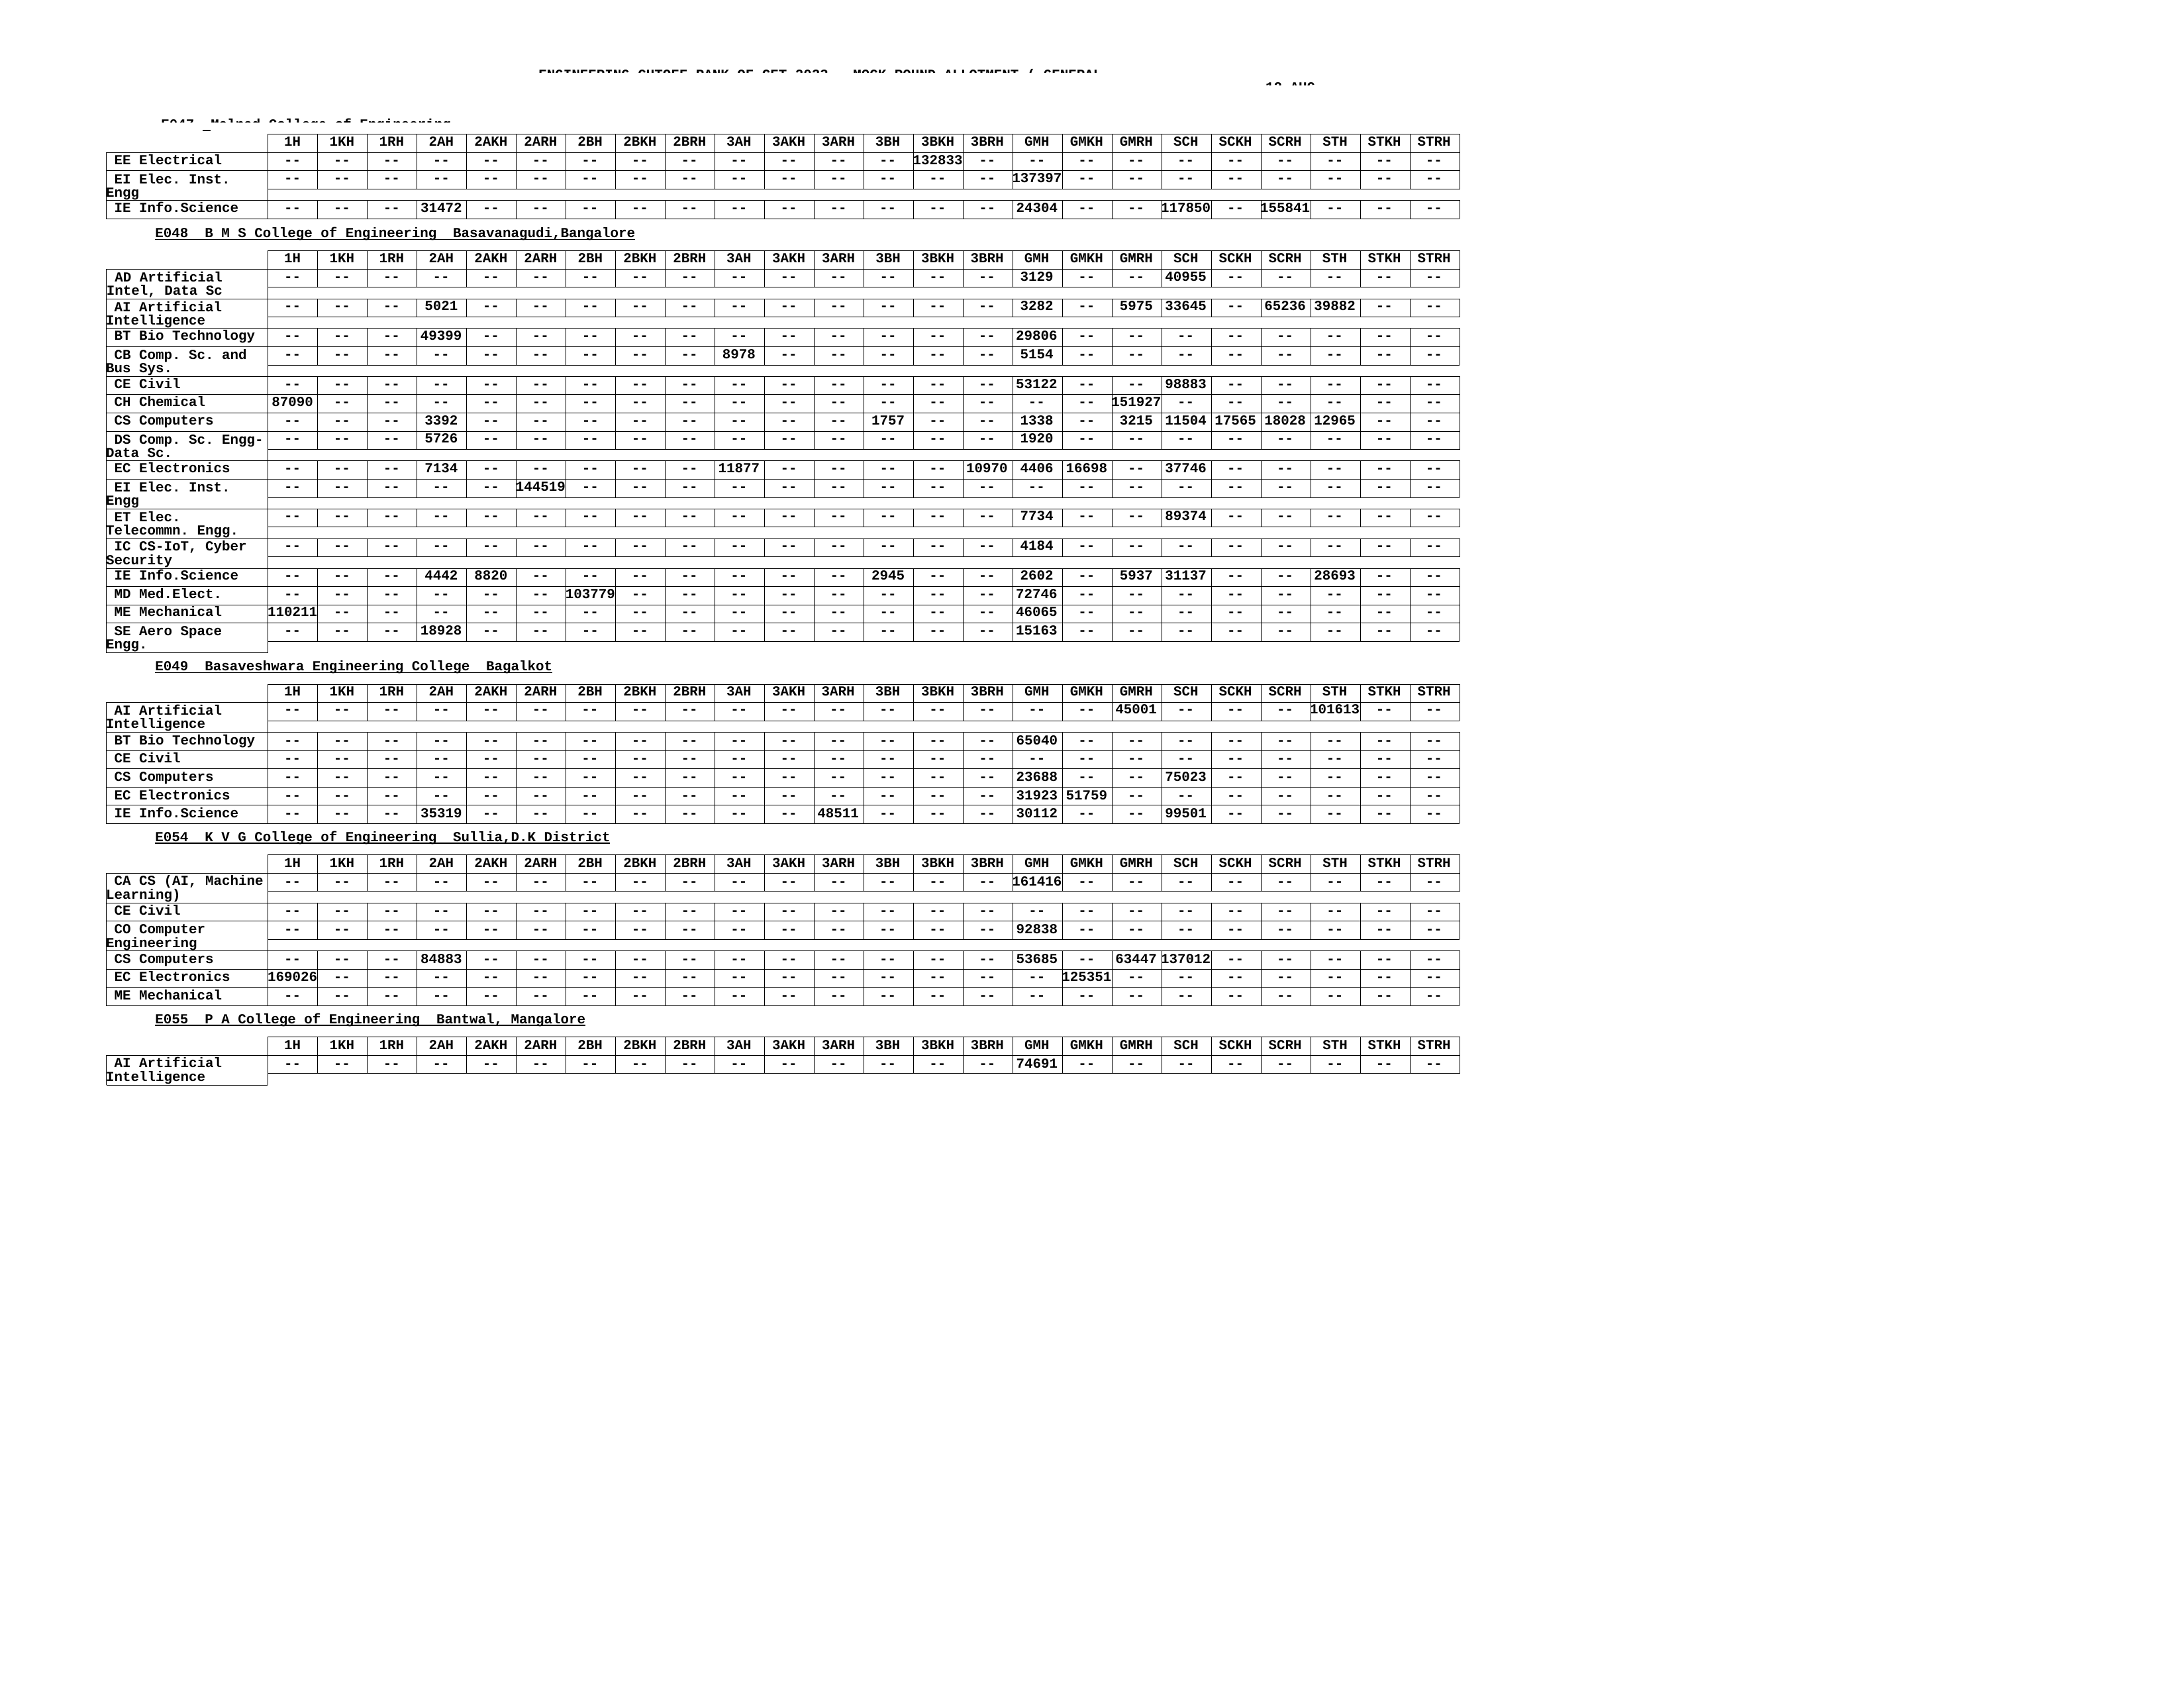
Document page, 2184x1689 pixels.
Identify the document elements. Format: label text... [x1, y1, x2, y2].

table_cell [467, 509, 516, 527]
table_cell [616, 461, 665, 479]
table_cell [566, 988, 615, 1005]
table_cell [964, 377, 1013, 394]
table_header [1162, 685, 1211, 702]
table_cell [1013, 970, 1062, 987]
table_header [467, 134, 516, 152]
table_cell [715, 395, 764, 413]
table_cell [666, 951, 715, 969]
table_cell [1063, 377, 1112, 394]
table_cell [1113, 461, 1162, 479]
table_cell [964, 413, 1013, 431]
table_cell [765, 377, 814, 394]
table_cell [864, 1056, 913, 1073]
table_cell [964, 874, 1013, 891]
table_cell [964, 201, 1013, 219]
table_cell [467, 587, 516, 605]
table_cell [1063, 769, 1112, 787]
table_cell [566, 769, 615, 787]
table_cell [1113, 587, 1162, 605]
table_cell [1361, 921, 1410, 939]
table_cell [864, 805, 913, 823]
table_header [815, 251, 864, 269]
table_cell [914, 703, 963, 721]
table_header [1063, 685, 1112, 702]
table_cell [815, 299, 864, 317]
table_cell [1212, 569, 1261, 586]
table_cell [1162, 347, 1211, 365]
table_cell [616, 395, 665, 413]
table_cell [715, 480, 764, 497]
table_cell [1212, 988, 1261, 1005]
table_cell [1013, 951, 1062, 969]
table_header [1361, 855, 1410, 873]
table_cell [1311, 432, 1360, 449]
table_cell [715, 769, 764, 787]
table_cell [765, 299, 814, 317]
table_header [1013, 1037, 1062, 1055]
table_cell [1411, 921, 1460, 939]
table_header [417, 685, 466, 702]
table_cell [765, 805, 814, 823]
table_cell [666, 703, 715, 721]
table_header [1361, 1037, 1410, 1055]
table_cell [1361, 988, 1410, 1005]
text E049 Basaveshwara Engineering College Bagalkot [155, 659, 1863, 675]
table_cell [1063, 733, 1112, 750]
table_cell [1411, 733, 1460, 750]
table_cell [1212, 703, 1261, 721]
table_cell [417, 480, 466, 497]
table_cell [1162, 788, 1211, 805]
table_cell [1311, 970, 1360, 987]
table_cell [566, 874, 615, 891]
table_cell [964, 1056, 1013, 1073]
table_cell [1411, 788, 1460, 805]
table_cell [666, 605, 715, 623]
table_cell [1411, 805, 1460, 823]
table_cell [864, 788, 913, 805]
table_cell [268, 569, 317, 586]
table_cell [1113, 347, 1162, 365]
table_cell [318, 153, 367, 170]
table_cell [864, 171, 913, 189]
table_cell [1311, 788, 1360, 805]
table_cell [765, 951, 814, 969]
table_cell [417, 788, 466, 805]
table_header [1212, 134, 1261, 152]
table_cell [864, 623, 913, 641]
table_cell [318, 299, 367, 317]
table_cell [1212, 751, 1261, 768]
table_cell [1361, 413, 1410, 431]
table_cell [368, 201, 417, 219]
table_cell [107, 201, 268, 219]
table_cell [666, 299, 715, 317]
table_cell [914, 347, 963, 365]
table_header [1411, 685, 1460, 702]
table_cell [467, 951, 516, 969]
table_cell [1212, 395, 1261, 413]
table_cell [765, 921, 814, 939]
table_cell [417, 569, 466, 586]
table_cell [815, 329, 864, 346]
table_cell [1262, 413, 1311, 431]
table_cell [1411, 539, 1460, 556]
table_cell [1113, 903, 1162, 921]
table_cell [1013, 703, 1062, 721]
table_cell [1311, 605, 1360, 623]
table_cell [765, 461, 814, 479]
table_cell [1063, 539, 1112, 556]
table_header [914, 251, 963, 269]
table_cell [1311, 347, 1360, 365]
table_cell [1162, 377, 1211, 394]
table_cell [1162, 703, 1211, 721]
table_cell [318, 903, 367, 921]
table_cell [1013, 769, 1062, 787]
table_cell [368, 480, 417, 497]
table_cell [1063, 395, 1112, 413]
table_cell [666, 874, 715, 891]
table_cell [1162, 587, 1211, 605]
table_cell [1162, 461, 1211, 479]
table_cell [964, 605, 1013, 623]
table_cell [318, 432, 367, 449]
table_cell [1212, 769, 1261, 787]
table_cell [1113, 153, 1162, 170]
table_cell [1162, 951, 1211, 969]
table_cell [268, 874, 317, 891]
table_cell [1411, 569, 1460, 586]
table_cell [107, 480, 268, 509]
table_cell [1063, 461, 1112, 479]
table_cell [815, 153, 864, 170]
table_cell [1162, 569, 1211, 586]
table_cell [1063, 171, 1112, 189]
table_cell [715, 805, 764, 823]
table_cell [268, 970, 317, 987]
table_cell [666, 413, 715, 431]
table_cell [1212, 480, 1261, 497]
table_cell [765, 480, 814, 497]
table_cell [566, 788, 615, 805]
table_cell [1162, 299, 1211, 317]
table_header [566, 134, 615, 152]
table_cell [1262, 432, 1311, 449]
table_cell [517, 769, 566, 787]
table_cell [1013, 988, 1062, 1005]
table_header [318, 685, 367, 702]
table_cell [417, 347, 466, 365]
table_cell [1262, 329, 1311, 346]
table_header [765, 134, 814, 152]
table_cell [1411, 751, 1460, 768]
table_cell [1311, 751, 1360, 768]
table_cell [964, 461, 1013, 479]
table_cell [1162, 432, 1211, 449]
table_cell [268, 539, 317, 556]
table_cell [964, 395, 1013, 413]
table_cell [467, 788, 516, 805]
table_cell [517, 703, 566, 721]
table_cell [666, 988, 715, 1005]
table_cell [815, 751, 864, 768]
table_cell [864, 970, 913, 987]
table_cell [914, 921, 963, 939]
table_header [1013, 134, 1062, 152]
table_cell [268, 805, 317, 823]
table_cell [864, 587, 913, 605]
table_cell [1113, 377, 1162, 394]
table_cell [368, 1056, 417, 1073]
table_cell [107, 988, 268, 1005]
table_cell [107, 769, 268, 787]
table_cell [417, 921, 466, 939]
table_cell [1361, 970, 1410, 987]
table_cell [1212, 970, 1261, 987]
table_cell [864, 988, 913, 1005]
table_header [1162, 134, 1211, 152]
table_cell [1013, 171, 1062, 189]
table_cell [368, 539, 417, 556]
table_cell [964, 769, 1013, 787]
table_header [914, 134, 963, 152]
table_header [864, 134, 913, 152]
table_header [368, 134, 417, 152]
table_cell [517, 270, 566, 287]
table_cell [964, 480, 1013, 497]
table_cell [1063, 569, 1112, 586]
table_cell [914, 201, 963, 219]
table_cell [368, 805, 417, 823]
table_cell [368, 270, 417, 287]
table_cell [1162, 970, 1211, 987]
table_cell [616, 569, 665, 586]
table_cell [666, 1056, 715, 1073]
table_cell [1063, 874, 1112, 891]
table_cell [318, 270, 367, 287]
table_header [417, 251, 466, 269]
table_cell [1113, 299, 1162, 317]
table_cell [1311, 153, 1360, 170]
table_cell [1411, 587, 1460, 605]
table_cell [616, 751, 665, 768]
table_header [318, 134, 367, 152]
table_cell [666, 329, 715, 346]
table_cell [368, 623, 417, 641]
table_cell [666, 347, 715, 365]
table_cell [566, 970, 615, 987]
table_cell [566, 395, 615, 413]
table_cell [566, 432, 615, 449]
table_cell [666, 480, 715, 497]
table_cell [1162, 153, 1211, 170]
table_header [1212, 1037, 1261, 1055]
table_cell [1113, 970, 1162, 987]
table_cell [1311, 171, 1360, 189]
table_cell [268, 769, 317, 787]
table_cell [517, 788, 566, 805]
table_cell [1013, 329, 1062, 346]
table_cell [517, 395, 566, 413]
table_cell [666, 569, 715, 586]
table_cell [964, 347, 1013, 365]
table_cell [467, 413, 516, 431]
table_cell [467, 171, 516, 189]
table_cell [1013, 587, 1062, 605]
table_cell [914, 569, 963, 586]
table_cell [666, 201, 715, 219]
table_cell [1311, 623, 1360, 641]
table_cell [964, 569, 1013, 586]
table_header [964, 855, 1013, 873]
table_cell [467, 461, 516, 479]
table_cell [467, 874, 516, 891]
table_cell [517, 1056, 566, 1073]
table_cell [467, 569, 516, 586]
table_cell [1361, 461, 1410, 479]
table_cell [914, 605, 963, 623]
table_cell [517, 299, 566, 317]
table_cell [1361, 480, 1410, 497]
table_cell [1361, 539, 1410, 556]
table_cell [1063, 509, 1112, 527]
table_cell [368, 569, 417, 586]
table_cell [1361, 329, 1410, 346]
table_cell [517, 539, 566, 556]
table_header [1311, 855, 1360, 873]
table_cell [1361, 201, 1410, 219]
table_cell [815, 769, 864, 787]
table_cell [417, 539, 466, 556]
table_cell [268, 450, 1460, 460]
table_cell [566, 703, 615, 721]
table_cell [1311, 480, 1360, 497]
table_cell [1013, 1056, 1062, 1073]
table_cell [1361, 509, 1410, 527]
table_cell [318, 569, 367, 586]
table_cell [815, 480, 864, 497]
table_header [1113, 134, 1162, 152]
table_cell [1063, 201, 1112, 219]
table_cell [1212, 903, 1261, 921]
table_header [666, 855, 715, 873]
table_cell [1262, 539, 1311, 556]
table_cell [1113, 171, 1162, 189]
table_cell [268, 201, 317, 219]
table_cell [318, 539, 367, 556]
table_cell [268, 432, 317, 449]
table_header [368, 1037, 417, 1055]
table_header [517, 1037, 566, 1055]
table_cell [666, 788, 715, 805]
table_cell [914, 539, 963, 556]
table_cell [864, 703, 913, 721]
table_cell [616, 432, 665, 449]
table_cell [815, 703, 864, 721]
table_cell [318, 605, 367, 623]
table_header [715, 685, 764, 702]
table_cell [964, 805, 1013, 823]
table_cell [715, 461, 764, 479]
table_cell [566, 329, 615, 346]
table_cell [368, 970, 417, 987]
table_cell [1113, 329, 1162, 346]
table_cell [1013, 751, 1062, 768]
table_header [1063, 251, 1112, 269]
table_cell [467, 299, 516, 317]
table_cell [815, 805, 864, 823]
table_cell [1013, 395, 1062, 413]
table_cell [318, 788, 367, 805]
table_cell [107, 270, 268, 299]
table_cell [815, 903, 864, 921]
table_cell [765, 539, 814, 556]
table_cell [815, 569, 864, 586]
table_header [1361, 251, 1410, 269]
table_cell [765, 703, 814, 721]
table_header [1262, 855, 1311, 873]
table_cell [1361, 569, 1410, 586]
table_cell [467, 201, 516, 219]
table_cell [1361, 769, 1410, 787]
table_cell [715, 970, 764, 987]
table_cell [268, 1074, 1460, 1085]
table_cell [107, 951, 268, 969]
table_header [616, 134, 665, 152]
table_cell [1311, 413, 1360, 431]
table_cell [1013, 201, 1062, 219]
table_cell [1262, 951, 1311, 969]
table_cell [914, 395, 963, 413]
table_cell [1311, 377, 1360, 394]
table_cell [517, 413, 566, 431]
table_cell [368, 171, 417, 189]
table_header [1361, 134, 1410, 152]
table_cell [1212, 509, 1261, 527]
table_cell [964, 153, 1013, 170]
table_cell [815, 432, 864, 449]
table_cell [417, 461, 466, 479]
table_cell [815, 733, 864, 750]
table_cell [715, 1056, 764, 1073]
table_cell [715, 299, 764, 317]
text E055 P A College of Engineering Bantwal, Mangalore [155, 1012, 1863, 1027]
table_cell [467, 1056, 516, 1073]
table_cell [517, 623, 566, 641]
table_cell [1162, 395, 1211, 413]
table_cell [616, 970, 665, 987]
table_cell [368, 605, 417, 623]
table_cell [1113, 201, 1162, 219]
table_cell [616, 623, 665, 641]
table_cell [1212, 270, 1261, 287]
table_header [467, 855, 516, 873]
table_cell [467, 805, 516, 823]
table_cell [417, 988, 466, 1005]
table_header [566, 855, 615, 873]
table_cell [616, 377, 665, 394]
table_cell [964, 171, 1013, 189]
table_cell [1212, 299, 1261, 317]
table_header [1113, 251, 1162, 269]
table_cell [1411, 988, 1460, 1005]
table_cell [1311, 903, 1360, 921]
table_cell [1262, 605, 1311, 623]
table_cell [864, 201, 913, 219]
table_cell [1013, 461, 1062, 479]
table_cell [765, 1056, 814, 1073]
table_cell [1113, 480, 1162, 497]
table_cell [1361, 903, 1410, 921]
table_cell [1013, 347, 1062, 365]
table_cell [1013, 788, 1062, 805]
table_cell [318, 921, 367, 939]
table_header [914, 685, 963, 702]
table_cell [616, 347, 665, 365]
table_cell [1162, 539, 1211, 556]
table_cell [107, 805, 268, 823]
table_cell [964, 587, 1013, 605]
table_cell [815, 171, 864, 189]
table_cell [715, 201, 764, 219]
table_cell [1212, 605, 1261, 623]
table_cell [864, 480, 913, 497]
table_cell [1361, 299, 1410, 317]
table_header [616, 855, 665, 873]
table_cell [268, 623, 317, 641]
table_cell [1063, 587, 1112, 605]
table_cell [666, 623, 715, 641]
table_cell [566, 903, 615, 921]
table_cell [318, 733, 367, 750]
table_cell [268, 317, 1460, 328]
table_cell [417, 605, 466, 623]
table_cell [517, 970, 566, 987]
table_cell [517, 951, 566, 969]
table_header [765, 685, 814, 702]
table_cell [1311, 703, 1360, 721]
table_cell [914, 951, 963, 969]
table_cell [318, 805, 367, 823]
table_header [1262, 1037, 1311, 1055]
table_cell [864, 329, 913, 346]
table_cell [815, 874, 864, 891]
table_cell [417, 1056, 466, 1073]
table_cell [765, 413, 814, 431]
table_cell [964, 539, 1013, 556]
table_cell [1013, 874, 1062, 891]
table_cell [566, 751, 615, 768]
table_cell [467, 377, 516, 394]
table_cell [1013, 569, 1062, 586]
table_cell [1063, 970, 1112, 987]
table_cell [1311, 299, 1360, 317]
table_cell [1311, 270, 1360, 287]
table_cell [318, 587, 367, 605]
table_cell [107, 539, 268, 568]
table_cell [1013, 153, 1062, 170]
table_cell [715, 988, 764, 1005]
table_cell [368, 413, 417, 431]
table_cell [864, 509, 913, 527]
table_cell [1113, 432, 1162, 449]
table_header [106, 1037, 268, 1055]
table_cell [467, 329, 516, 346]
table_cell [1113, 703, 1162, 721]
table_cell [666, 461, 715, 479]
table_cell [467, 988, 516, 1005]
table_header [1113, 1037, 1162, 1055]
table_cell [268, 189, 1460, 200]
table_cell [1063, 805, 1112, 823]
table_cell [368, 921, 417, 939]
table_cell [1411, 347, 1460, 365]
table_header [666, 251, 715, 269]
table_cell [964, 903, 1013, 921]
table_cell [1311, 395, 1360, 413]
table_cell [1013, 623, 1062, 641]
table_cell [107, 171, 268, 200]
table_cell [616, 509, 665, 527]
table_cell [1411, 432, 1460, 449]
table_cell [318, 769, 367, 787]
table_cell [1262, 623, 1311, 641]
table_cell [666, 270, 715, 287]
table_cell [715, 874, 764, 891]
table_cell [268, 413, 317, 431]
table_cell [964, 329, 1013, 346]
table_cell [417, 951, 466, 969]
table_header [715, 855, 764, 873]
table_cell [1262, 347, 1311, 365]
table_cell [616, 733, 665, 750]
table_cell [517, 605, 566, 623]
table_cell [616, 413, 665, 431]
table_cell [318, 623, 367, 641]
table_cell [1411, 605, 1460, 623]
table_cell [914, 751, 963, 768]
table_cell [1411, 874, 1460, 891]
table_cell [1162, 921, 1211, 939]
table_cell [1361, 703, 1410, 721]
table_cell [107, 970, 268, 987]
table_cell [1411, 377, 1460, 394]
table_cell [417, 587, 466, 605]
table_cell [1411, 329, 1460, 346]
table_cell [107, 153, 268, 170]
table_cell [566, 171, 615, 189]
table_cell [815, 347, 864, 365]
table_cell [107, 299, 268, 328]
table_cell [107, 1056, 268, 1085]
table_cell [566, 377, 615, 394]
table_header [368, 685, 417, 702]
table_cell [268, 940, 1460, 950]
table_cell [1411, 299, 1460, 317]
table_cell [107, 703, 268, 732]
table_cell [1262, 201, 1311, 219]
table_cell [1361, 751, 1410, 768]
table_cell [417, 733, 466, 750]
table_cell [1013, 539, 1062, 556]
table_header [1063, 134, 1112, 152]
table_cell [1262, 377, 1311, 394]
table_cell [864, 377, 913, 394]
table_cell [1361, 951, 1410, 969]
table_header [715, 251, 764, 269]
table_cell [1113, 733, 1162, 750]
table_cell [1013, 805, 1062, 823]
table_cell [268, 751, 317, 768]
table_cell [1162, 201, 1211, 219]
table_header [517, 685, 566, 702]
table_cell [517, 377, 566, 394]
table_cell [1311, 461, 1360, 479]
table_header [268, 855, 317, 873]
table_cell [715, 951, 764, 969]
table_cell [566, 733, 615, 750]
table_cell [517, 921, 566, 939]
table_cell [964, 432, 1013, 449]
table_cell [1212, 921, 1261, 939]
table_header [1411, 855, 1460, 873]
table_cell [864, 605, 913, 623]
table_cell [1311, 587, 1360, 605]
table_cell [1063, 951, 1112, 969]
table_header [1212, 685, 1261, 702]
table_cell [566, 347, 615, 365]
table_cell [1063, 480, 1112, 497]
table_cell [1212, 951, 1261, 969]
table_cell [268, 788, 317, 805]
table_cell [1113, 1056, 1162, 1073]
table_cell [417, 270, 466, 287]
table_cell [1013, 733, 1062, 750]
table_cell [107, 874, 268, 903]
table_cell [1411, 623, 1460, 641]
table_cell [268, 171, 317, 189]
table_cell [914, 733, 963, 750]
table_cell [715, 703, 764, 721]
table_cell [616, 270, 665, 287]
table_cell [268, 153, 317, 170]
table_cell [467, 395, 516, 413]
text E048 B M S College of Engineering Basavanagudi,Bangalore [155, 226, 1863, 242]
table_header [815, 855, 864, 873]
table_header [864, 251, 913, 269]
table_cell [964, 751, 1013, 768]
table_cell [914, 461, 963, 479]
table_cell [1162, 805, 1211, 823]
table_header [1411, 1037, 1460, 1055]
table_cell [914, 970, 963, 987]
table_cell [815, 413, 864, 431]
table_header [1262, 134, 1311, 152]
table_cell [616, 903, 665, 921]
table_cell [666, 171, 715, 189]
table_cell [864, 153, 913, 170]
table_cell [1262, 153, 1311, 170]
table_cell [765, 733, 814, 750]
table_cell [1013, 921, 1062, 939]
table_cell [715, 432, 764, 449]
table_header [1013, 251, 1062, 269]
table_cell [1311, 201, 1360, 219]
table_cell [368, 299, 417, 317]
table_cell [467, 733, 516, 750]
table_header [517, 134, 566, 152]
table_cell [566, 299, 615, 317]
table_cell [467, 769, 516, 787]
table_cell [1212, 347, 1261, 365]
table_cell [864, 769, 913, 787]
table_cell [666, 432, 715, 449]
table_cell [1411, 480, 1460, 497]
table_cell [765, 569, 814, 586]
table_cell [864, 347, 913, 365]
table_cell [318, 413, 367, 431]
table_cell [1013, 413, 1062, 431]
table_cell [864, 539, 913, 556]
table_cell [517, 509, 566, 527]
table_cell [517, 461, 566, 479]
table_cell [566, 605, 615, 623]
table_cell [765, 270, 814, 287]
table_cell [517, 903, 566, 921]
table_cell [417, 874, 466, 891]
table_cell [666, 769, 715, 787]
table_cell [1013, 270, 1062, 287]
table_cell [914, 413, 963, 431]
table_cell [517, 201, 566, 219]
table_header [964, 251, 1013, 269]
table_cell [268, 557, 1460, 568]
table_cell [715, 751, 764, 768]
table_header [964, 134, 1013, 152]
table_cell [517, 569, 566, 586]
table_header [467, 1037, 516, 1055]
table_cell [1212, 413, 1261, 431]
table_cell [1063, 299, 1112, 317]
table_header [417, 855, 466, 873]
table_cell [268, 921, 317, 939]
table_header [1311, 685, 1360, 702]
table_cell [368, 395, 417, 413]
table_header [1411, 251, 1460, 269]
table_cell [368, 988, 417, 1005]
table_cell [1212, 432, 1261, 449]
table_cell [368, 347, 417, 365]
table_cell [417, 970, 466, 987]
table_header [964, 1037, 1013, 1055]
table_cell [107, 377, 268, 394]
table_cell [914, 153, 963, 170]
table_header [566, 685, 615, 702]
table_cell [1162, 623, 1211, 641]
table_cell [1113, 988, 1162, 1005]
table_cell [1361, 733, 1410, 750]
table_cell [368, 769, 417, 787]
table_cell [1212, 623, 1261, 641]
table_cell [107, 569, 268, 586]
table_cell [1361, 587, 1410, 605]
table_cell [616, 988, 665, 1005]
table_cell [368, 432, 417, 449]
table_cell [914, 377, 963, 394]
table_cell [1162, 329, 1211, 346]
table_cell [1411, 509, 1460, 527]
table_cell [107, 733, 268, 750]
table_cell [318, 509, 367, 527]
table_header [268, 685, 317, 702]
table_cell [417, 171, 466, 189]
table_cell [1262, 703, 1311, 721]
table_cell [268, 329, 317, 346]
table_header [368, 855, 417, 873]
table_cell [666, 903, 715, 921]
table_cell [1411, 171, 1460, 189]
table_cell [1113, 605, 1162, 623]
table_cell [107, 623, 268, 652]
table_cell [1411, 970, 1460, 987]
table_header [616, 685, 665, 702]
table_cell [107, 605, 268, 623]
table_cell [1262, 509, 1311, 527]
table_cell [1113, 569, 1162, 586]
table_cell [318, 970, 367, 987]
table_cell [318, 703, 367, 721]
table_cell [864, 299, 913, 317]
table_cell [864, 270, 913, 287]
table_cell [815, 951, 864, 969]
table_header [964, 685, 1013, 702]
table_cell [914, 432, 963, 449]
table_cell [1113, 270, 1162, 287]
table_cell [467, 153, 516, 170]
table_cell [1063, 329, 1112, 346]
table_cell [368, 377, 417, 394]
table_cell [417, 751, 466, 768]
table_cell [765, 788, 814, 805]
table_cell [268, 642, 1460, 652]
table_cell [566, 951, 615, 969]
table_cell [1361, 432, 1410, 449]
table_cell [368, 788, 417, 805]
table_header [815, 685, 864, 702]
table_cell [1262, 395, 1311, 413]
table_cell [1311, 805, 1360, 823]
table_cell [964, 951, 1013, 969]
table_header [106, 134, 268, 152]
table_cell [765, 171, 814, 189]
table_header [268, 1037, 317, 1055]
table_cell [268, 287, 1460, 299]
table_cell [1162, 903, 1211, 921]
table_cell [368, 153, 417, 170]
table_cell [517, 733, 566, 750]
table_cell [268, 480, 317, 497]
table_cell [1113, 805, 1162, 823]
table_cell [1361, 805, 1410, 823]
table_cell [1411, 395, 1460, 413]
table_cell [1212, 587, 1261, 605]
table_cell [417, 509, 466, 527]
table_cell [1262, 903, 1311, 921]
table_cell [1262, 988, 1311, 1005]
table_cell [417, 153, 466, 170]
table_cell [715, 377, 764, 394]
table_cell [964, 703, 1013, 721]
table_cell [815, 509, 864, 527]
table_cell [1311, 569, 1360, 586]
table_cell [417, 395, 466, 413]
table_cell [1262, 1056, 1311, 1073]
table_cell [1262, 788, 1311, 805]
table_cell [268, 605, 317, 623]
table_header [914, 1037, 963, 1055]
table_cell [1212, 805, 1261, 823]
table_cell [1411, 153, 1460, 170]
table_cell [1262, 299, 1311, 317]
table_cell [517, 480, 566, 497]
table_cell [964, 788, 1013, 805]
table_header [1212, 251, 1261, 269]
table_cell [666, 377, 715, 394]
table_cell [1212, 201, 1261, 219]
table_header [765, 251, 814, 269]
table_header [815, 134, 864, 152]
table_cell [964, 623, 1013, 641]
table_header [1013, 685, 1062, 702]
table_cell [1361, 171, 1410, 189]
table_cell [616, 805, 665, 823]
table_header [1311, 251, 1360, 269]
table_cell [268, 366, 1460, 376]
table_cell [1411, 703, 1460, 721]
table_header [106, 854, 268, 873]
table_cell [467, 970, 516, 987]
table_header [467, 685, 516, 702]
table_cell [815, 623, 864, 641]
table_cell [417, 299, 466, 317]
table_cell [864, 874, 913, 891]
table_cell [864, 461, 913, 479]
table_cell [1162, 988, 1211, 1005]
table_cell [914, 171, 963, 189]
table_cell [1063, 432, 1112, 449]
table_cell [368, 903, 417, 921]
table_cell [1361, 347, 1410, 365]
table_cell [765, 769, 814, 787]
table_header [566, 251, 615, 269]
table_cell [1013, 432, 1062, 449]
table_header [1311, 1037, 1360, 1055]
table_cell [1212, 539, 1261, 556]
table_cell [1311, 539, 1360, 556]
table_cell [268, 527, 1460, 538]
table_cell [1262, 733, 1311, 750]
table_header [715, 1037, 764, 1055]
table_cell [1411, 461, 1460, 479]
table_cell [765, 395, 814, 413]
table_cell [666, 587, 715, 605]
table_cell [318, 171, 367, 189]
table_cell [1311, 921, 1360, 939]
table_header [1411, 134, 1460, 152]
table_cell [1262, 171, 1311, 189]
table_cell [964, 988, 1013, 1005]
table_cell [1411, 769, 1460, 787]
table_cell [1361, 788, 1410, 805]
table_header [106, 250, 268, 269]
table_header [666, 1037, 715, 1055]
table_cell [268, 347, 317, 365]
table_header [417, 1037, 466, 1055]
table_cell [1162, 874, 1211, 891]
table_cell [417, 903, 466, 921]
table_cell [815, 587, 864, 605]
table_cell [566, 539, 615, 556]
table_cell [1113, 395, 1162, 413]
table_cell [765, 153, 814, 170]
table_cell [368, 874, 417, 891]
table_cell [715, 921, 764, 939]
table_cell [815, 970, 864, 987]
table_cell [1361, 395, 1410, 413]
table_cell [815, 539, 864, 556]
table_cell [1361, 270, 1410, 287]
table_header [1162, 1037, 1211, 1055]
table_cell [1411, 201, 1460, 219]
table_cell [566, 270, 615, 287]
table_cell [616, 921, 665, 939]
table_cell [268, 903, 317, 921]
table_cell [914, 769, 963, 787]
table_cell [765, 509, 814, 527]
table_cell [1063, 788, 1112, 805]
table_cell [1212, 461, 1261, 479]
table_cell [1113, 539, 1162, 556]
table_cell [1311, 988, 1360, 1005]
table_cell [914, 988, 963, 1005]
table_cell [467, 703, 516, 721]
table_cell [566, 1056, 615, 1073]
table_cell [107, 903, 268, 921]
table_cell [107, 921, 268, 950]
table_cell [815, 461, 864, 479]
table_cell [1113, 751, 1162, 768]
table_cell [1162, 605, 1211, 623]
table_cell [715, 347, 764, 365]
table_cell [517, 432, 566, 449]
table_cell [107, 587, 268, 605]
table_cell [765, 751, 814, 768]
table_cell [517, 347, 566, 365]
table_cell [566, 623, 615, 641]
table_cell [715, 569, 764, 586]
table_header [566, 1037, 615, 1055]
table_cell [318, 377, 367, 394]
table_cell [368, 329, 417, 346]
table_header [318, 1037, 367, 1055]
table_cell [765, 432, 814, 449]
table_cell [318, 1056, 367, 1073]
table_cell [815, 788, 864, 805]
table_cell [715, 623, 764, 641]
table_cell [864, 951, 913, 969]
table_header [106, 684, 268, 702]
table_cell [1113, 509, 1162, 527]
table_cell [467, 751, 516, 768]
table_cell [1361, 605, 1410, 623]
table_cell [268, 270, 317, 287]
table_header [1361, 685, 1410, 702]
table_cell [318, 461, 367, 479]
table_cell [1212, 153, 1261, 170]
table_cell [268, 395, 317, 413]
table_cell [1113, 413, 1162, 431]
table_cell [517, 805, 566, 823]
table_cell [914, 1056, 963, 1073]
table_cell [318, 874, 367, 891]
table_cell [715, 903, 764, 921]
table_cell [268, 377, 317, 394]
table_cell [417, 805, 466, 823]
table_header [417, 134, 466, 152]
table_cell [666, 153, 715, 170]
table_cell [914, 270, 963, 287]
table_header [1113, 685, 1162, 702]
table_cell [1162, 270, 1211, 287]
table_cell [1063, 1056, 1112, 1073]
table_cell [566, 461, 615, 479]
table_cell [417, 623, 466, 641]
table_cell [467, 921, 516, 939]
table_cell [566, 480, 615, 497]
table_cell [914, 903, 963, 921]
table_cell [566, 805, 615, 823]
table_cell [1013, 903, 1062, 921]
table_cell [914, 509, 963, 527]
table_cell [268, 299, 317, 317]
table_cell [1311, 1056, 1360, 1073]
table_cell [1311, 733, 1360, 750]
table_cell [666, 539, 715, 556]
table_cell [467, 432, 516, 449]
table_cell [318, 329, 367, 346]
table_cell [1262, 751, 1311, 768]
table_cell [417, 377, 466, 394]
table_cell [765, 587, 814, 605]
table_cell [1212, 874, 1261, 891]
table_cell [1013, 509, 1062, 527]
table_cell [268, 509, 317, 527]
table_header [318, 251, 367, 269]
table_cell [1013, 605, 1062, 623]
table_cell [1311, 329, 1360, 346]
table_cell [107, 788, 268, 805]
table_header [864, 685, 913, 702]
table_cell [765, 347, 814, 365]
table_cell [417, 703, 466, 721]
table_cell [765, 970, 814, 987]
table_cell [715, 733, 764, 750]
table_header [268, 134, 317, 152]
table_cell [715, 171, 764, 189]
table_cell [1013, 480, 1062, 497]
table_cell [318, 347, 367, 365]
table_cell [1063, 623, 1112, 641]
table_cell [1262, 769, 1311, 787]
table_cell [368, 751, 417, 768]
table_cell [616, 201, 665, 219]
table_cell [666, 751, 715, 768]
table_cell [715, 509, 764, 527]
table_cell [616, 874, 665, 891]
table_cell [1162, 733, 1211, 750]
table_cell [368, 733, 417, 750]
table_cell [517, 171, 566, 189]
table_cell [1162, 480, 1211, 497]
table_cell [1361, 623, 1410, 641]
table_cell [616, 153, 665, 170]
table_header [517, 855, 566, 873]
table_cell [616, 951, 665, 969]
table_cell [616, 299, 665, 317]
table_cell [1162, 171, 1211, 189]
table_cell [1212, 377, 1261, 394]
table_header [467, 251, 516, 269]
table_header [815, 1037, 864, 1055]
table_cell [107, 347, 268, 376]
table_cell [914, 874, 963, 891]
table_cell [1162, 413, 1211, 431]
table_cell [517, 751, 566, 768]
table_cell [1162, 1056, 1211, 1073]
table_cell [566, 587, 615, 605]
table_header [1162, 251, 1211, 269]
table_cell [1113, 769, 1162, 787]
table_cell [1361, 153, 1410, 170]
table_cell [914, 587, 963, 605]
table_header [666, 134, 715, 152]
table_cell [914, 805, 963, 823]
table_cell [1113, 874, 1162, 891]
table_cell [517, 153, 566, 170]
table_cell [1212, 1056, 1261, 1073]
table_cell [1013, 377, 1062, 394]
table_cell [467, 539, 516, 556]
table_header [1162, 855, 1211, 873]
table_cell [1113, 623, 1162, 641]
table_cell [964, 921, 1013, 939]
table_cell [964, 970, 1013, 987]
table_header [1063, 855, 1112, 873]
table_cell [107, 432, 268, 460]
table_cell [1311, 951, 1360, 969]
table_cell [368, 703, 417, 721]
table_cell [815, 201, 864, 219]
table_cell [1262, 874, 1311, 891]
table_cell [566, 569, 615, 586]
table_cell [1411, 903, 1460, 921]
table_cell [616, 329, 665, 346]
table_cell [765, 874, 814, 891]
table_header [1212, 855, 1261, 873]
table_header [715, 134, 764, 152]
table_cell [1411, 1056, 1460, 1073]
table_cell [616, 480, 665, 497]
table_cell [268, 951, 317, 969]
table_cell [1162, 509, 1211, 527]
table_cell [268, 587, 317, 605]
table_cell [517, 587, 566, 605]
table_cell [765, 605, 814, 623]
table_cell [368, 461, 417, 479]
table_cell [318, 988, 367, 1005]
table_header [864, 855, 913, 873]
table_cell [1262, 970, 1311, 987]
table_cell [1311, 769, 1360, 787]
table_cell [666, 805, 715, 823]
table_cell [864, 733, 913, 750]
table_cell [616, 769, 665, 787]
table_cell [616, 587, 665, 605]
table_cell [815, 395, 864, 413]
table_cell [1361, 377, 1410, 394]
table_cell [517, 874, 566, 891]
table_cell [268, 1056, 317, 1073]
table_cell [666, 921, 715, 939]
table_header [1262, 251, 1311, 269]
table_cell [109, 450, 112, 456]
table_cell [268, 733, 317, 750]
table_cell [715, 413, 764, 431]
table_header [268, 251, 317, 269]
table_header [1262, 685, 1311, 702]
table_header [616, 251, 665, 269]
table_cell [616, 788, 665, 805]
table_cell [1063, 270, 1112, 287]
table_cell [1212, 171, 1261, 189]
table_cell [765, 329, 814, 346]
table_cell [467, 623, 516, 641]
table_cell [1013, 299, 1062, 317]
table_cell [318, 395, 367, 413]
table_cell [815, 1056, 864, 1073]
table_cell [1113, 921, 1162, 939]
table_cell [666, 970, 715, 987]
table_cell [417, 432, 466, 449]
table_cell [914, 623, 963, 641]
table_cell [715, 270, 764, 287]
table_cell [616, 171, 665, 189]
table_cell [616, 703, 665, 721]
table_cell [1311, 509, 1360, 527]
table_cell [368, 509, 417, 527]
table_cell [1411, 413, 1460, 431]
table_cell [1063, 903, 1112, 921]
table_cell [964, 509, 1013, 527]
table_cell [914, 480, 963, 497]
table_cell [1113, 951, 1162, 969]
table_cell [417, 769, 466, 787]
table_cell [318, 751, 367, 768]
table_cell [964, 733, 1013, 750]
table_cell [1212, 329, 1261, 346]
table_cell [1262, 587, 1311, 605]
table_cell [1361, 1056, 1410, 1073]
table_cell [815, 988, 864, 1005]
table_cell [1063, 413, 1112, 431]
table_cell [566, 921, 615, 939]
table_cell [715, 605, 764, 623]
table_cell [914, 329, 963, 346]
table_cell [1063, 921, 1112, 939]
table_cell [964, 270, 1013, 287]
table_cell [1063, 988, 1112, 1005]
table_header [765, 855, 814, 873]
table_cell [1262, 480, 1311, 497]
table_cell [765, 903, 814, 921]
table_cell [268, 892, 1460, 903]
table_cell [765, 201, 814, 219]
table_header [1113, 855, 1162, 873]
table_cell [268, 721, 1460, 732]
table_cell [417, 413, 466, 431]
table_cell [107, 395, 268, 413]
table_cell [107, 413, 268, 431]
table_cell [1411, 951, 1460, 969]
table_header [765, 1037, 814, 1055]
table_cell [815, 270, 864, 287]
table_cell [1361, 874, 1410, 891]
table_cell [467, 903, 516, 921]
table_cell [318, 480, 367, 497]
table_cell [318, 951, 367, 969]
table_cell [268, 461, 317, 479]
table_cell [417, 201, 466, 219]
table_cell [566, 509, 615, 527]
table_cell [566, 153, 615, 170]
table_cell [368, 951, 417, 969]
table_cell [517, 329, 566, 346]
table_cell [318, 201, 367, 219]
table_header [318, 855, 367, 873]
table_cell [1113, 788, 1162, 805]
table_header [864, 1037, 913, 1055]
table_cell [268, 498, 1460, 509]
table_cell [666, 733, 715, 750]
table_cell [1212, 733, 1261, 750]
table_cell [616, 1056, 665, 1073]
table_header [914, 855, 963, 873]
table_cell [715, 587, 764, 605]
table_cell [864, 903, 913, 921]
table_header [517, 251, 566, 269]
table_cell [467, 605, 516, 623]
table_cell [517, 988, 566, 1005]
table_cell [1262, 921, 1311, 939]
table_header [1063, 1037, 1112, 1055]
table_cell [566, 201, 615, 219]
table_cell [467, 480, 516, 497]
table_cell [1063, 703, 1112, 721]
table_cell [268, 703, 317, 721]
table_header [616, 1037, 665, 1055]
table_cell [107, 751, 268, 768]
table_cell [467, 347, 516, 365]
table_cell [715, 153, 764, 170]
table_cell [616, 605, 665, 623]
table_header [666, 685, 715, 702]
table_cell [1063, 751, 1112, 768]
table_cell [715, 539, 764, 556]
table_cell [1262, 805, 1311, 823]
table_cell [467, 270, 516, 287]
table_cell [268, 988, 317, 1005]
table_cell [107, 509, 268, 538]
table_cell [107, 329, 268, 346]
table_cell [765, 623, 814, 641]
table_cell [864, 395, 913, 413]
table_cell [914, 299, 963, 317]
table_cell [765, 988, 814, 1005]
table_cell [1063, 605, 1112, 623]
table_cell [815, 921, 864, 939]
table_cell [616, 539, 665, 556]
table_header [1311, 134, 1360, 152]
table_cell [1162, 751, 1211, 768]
text E054 K V G College of Engineering Sullia,D.K District [155, 830, 1863, 845]
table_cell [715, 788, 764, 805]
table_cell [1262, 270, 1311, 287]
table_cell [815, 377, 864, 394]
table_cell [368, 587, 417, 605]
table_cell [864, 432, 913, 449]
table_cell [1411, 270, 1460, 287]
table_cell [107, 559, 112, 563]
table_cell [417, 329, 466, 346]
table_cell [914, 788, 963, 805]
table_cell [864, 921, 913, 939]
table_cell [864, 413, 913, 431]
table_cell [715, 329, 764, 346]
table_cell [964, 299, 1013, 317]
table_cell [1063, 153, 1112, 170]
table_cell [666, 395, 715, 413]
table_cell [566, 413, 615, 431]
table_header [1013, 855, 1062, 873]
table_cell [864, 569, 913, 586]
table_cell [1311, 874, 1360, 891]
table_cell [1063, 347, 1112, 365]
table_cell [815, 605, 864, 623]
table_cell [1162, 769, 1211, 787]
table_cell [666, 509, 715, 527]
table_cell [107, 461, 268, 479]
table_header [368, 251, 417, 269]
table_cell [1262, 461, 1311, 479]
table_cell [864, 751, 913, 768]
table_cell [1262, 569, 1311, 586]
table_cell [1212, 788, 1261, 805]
